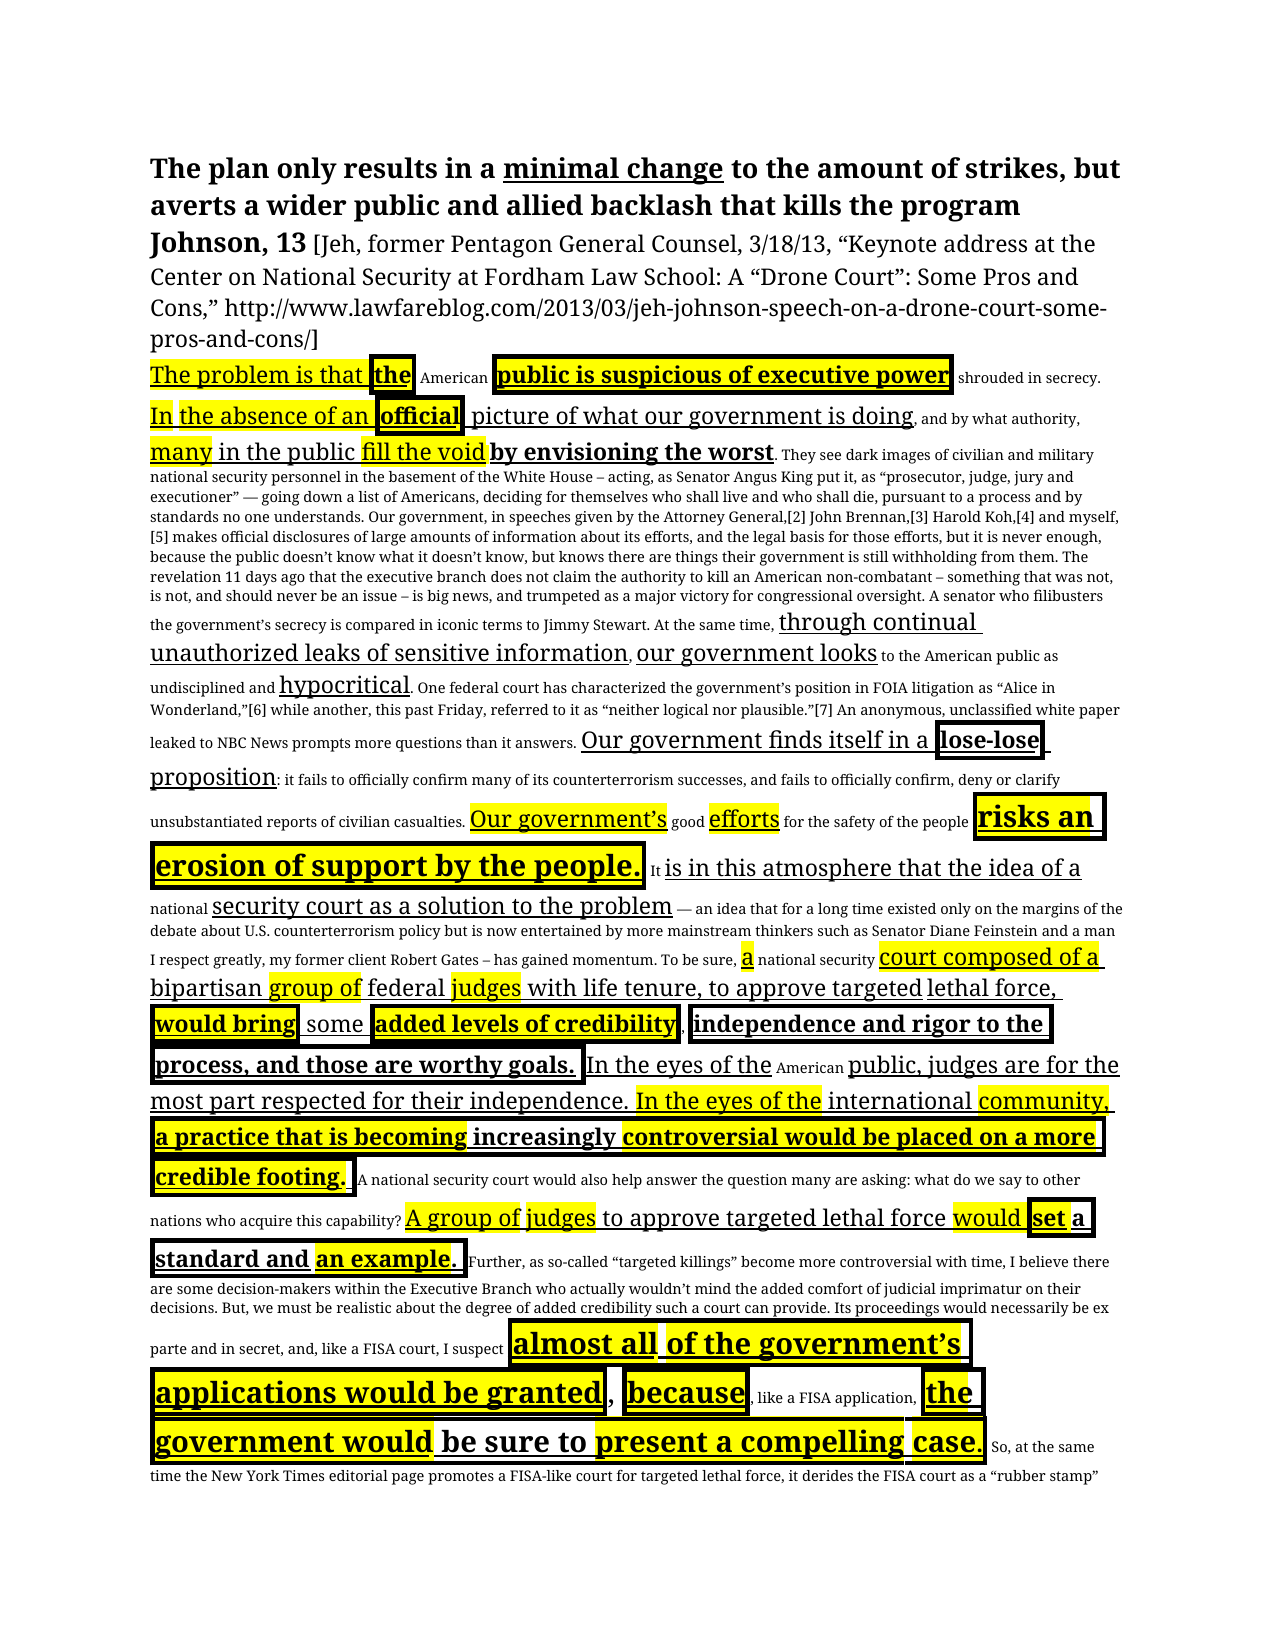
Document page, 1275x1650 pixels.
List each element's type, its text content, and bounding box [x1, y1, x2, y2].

subtitle The plan only results in a minimal change to the amount of strikes, but averts a wider public and allied backlash that kills the program [150, 150, 1125, 224]
text Johnson, 13 [Jeh, former Pentagon General Counsel, 3/18/13, “Keynote address at the Center on National Security at Fordham Law School: A “Drone Court”: Some Pros and Cons,” http://www.lawfareblog.com/2013/03/jeh-johnson-speech-on-a-drone-court-some-pros-and-cons/] [150, 224, 1125, 354]
